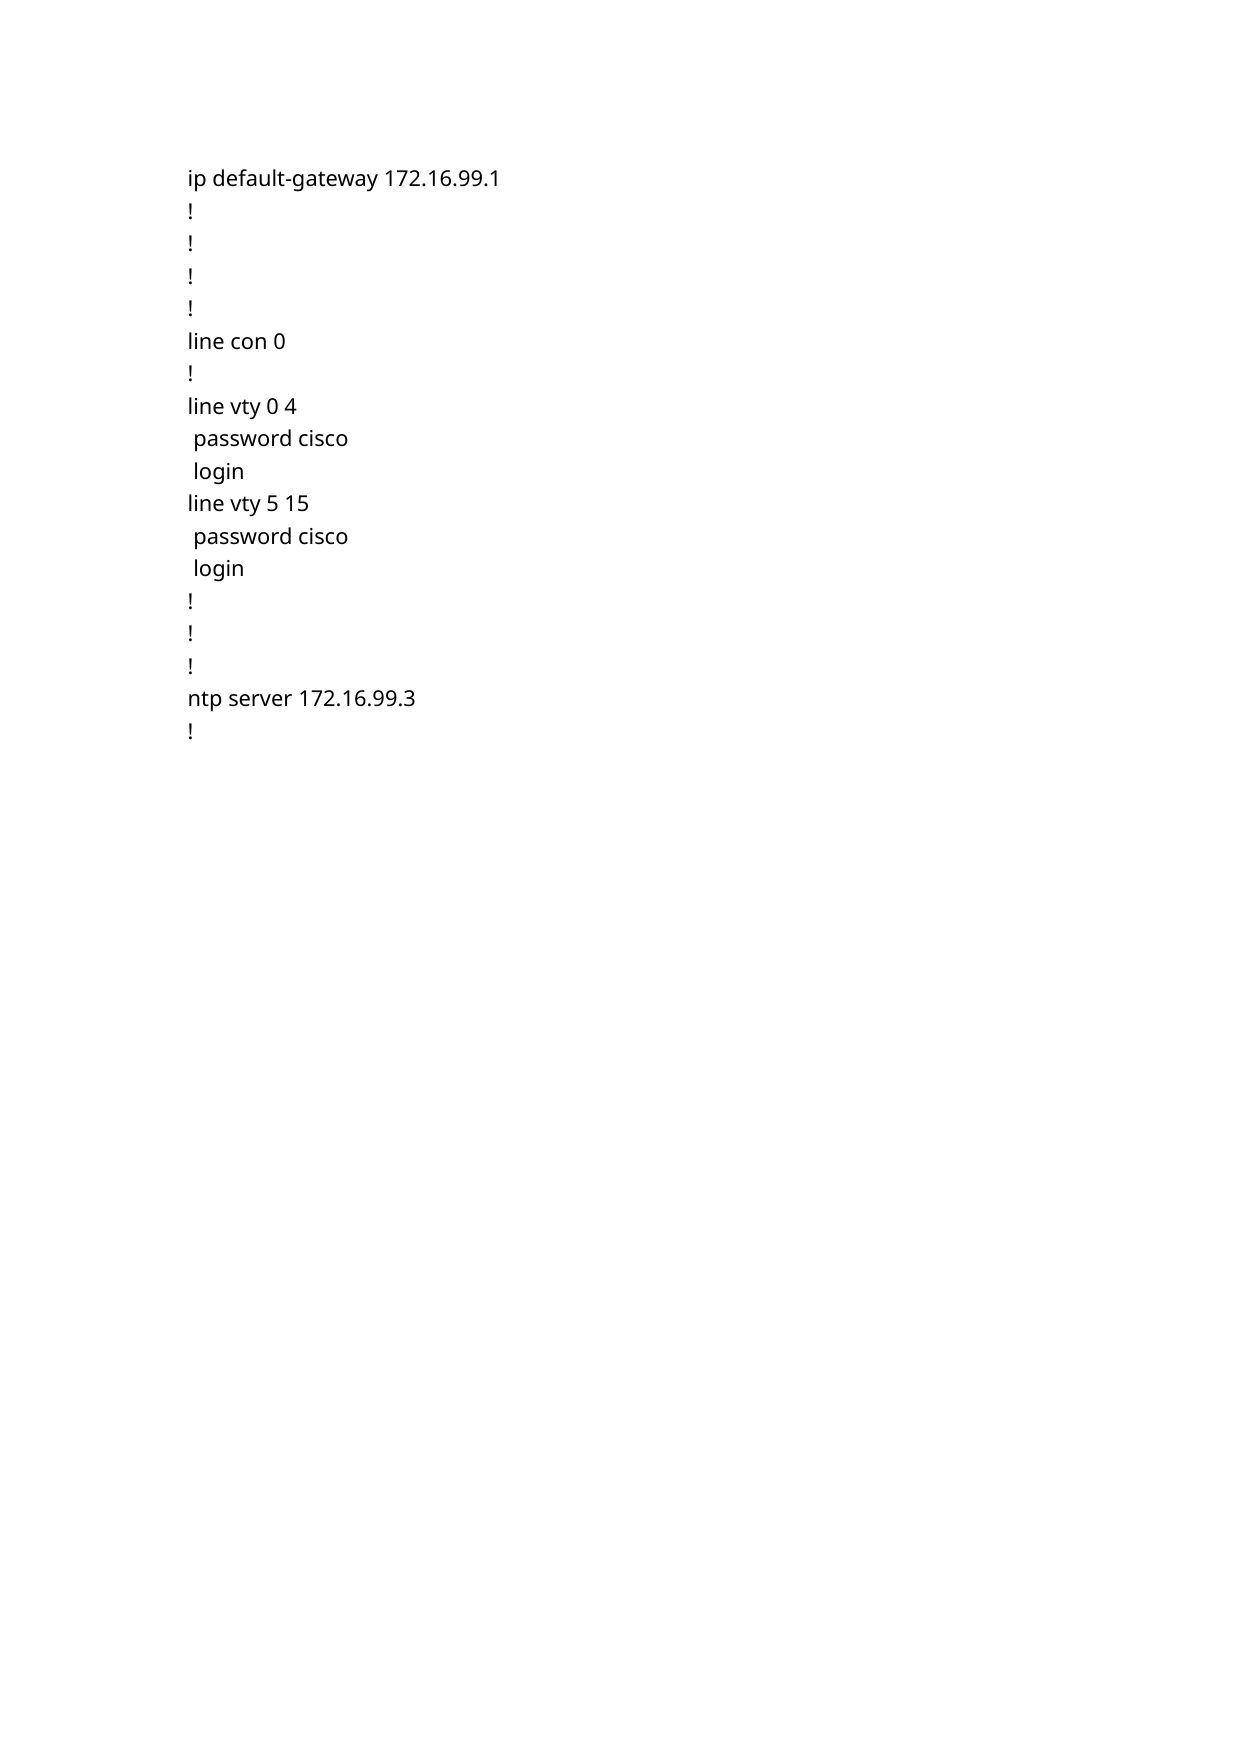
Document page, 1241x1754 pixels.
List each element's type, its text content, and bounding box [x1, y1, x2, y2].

text ! [187, 649, 1053, 682]
text ntp server 172.16.99.3 [187, 682, 1053, 714]
text ip default-gateway 172.16.99.1 [187, 162, 1053, 194]
text password cisco [187, 422, 1053, 454]
text line vty 0 4 [187, 389, 1053, 422]
text ! [187, 259, 1053, 292]
text ! [187, 227, 1053, 259]
text line vty 5 15 [187, 487, 1053, 519]
text password cisco [187, 519, 1053, 552]
text login [187, 552, 1053, 584]
text ! [187, 617, 1053, 649]
text ! [187, 194, 1053, 227]
text ! [187, 584, 1053, 617]
text ! [187, 292, 1053, 324]
text ! [187, 714, 1053, 747]
text login [187, 454, 1053, 487]
text ! [187, 357, 1053, 389]
text line con 0 [187, 324, 1053, 357]
